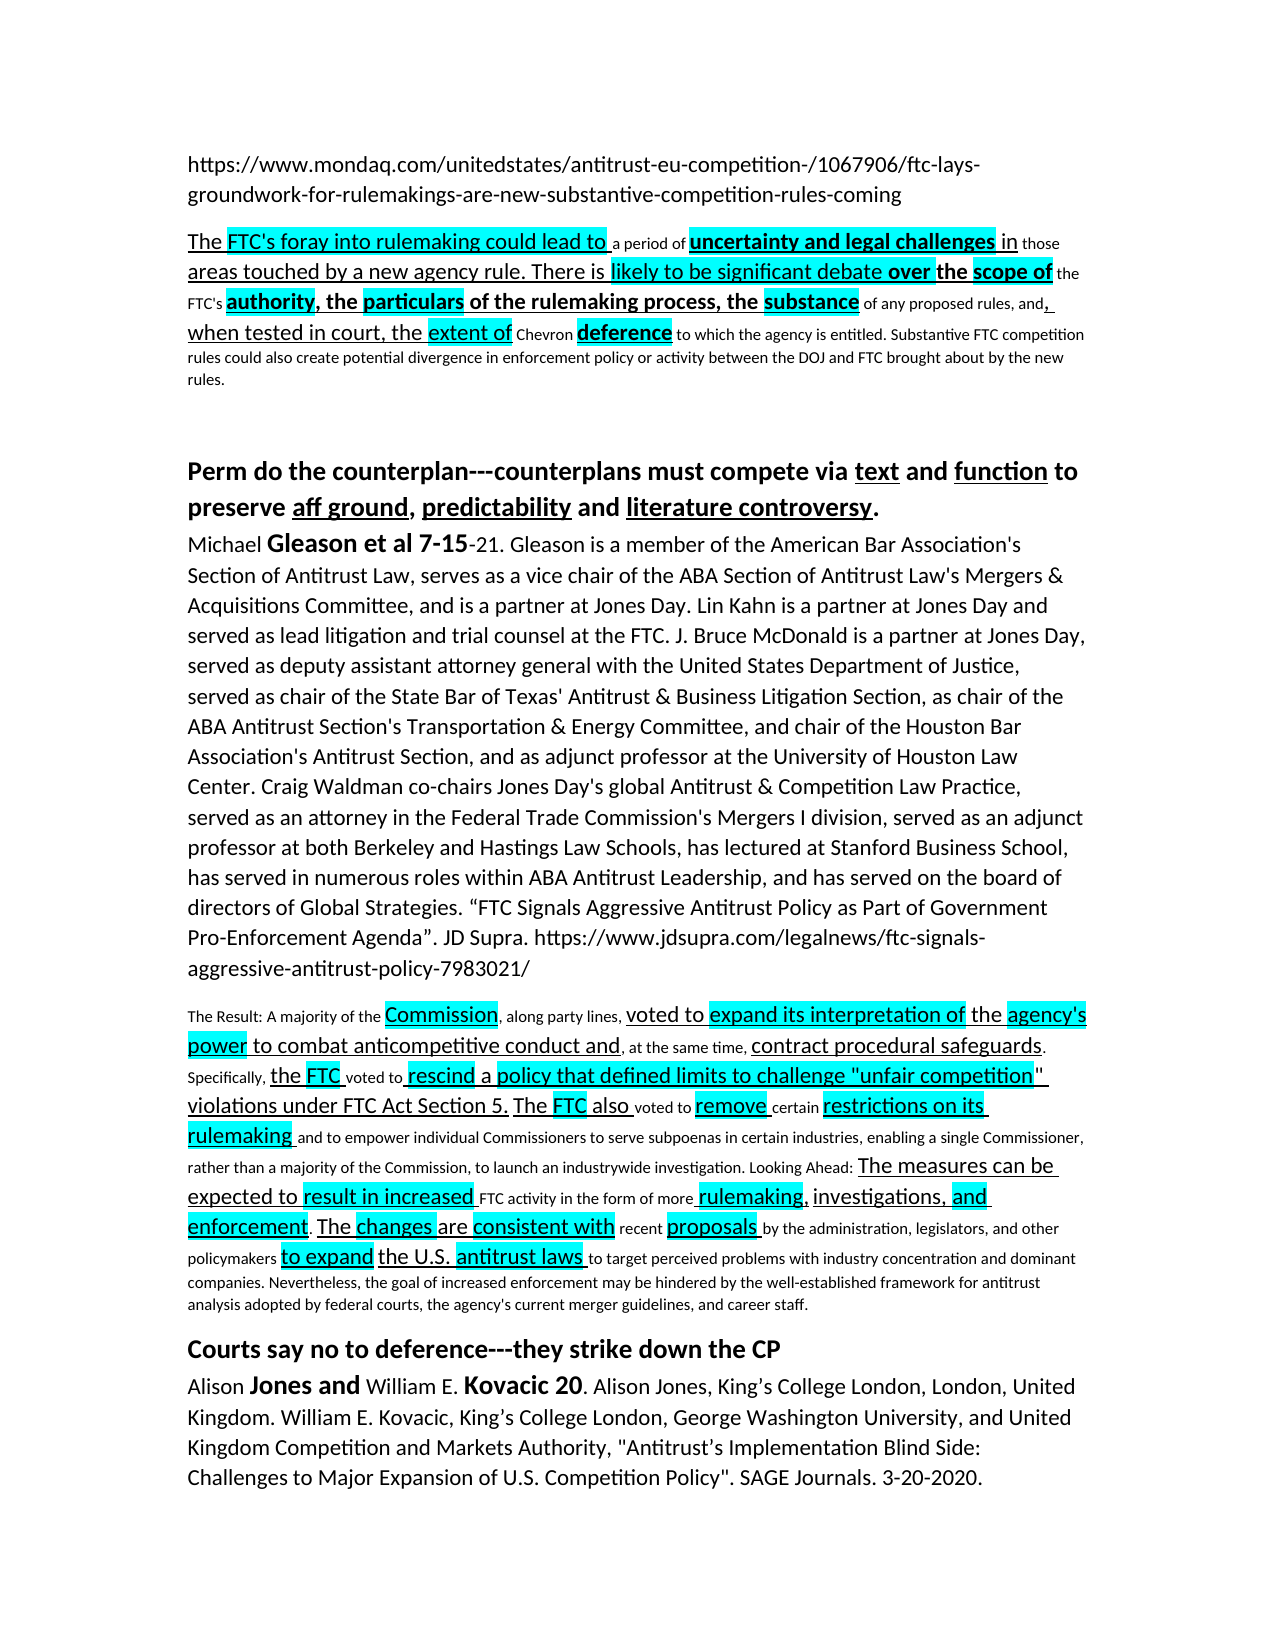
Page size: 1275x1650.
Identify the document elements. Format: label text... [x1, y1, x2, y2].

text The FTC's foray into rulemaking could lead to a period of uncertainty and legal challenges in those areas touched by a new agency rule. There is likely to be significant debate over the scope of the FTC's authority, the particulars of the rulemaking process, the substance of any proposed rules, and, when tested in court, the extent of Chevron deference to which the agency is entitled. Substantive FTC competition rules could also create potential divergence in enforcement policy or activity between the DOJ and FTC brought about by the new rules. [187, 227, 1087, 389]
text The Result: A majority of the Commission, along party lines, voted to expand its interpretation of the agency's power to combat anticompetitive conduct and, at the same time, contract procedural safeguards. Specifically, the FTC voted to rescind a policy that defined limits to challenge "unfair competition" violations under FTC Act Section 5. The FTC also voted to remove certain restrictions on its rulemaking and to empower individual Commissioners to serve subpoenas in certain industries, enabling a single Commissioner, rather than a majority of the Commission, to launch an industrywide investigation. Looking Ahead: The measures can be expected to result in increased FTC activity in the form of more rulemaking, investigations, and enforcement. The changes are consistent with recent proposals by the administration, legislators, and other policymakers to expand the U.S. antitrust laws to target perceived problems with industry concentration and dominant companies. Nevertheless, the goal of increased enforcement may be hindered by the well-established framework for antitrust analysis adopted by federal courts, the agency's current merger guidelines, and career staff. [187, 1001, 1087, 1314]
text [187, 1368, 1087, 1492]
subtitle Courts say no to deference---they strike down the CP [187, 1332, 1087, 1365]
subtitle Perm do the counterplan---counterplans must compete via text and function to preserve aff ground, predictability and literature controversy. [187, 454, 1087, 523]
text Michael Gleason et al 7-15-21. Gleason is a member of the American Bar Association's Section of Antitrust Law, serves as a vice chair of the ABA Section of Antitrust Law's Mergers & Acquisitions Committee, and is a partner at Jones Day. Lin Kahn is a partner at Jones Day and served as lead litigation and trial counsel at the FTC. J. Bruce McDonald is a partner at Jones Day, served as deputy assistant attorney general with the United States Department of Justice, served as chair of the State Bar of Texas' Antitrust & Business Litigation Section, as chair of the ABA Antitrust Section's Transportation & Energy Committee, and chair of the Houston Bar Association's Antitrust Section, and as adjunct professor at the University of Houston Law Center. Craig Waldman co-chairs Jones Day's global Antitrust & Competition Law Practice, served as an attorney in the Federal Trade Commission's Mergers I division, served as an adjunct professor at both Berkeley and Hastings Law Schools, has lectured at Stanford Business School, has served in numerous roles within ABA Antitrust Leadership, and has served on the board of directors of Global Strategies. “FTC Signals Aggressive Antitrust Policy as Part of Government Pro-Enforcement Agenda”. JD Supra. https://www.jdsupra.com/legalnews/ftc-signals-aggressive-antitrust-policy-7983021/ [187, 526, 1087, 982]
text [187, 150, 1087, 208]
